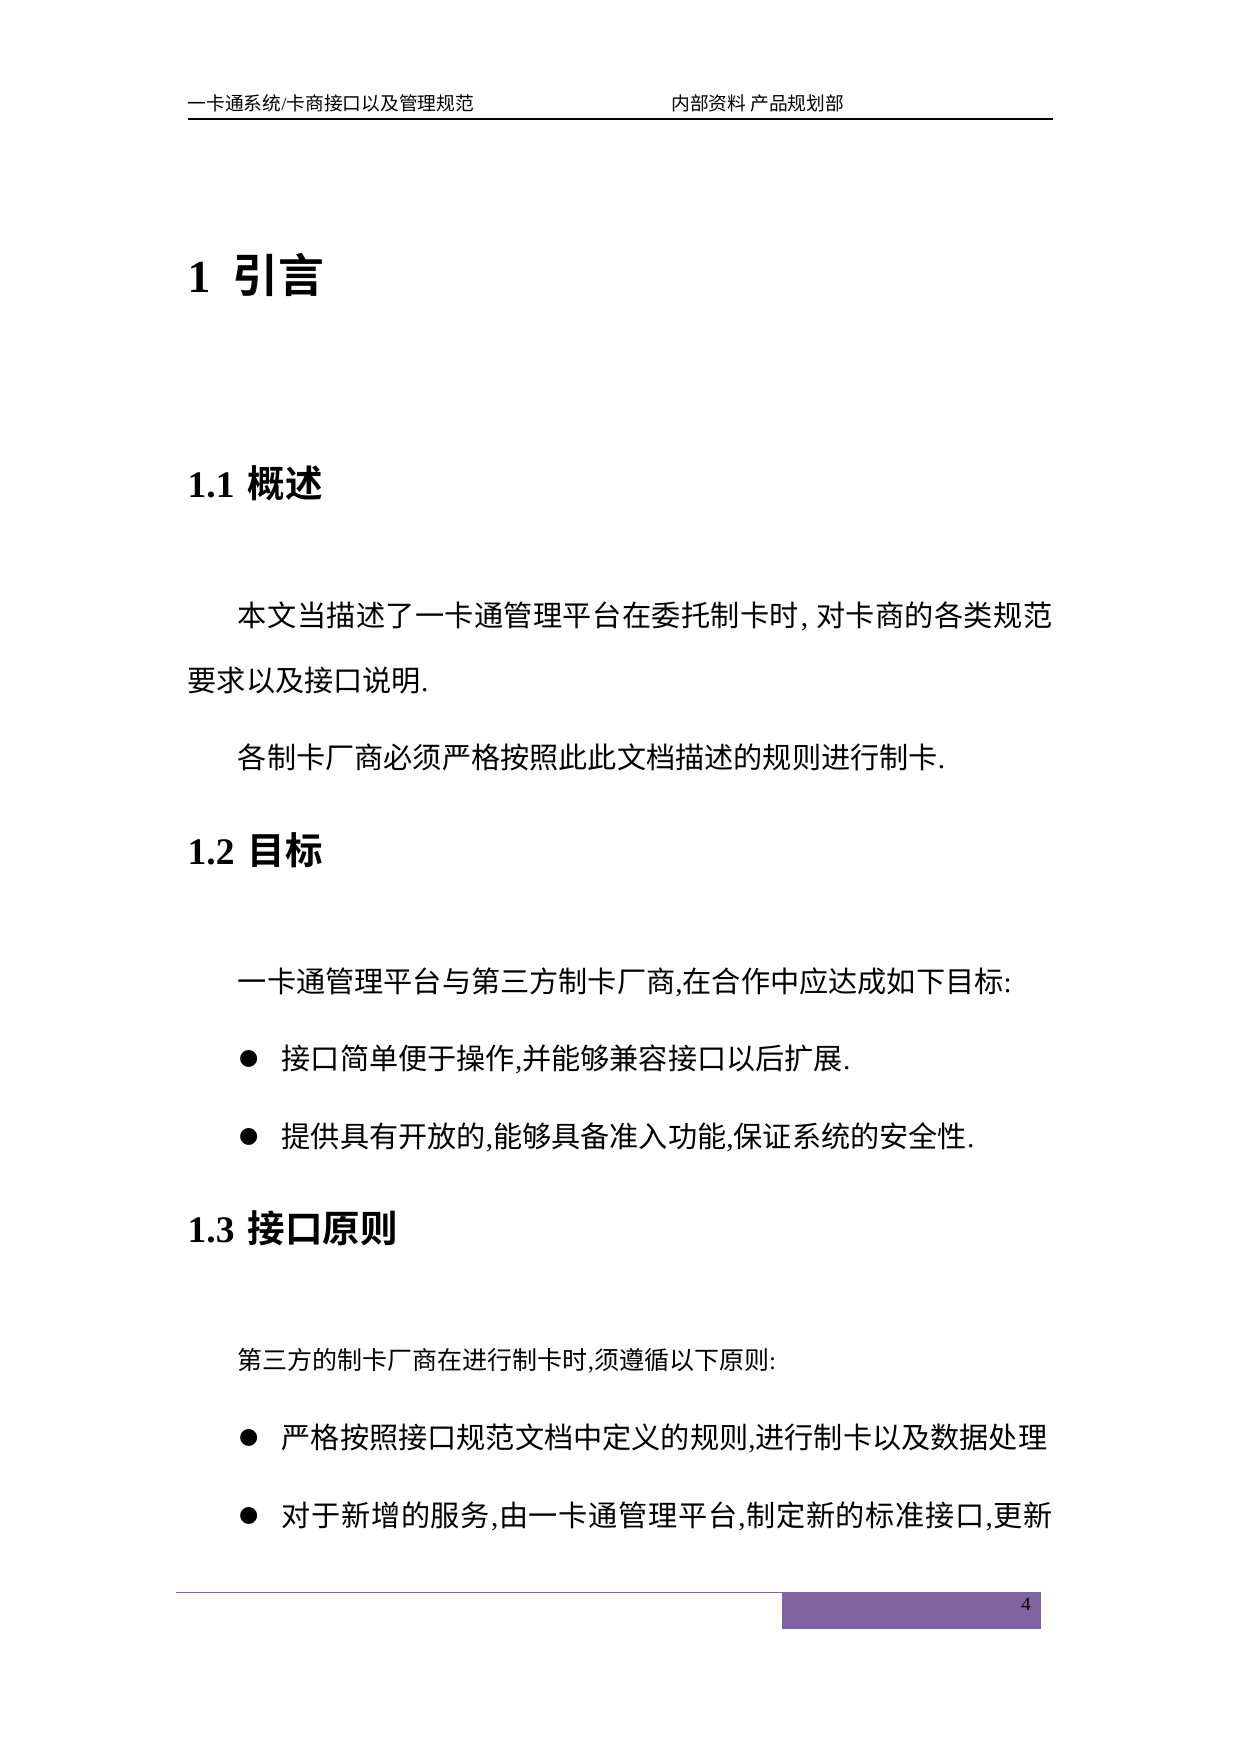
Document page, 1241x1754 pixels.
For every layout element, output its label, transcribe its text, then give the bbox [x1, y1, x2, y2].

list 提供具有开放的,能够具备准入功能,保证系统的安全性. [238, 1102, 1053, 1167]
text 各制卡厂商必须严格按照此此文档描述的规则进行制卡. [187, 723, 1053, 788]
text 接口原则 [187, 1194, 1053, 1259]
text 目标 [187, 815, 1053, 880]
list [238, 1481, 1053, 1546]
text 引言 [187, 224, 1053, 321]
text 第三方的制卡厂商在进行制卡时,须遵循以下原则: [187, 1326, 1053, 1391]
list 接口简单便于操作,并能够兼容接口以后扩展. [238, 1024, 1053, 1089]
list 严格按照接口规范文档中定义的规则,进行制卡以及数据处理 [238, 1403, 1053, 1468]
text 一卡通管理平台与第三方制卡厂商,在合作中应达成如下目标: [187, 947, 1053, 1012]
text 本文当描述了一卡通管理平台在委托制卡时, 对卡商的各类规范要求以及接口说明. [187, 581, 1053, 711]
text 概述 [187, 449, 1053, 514]
